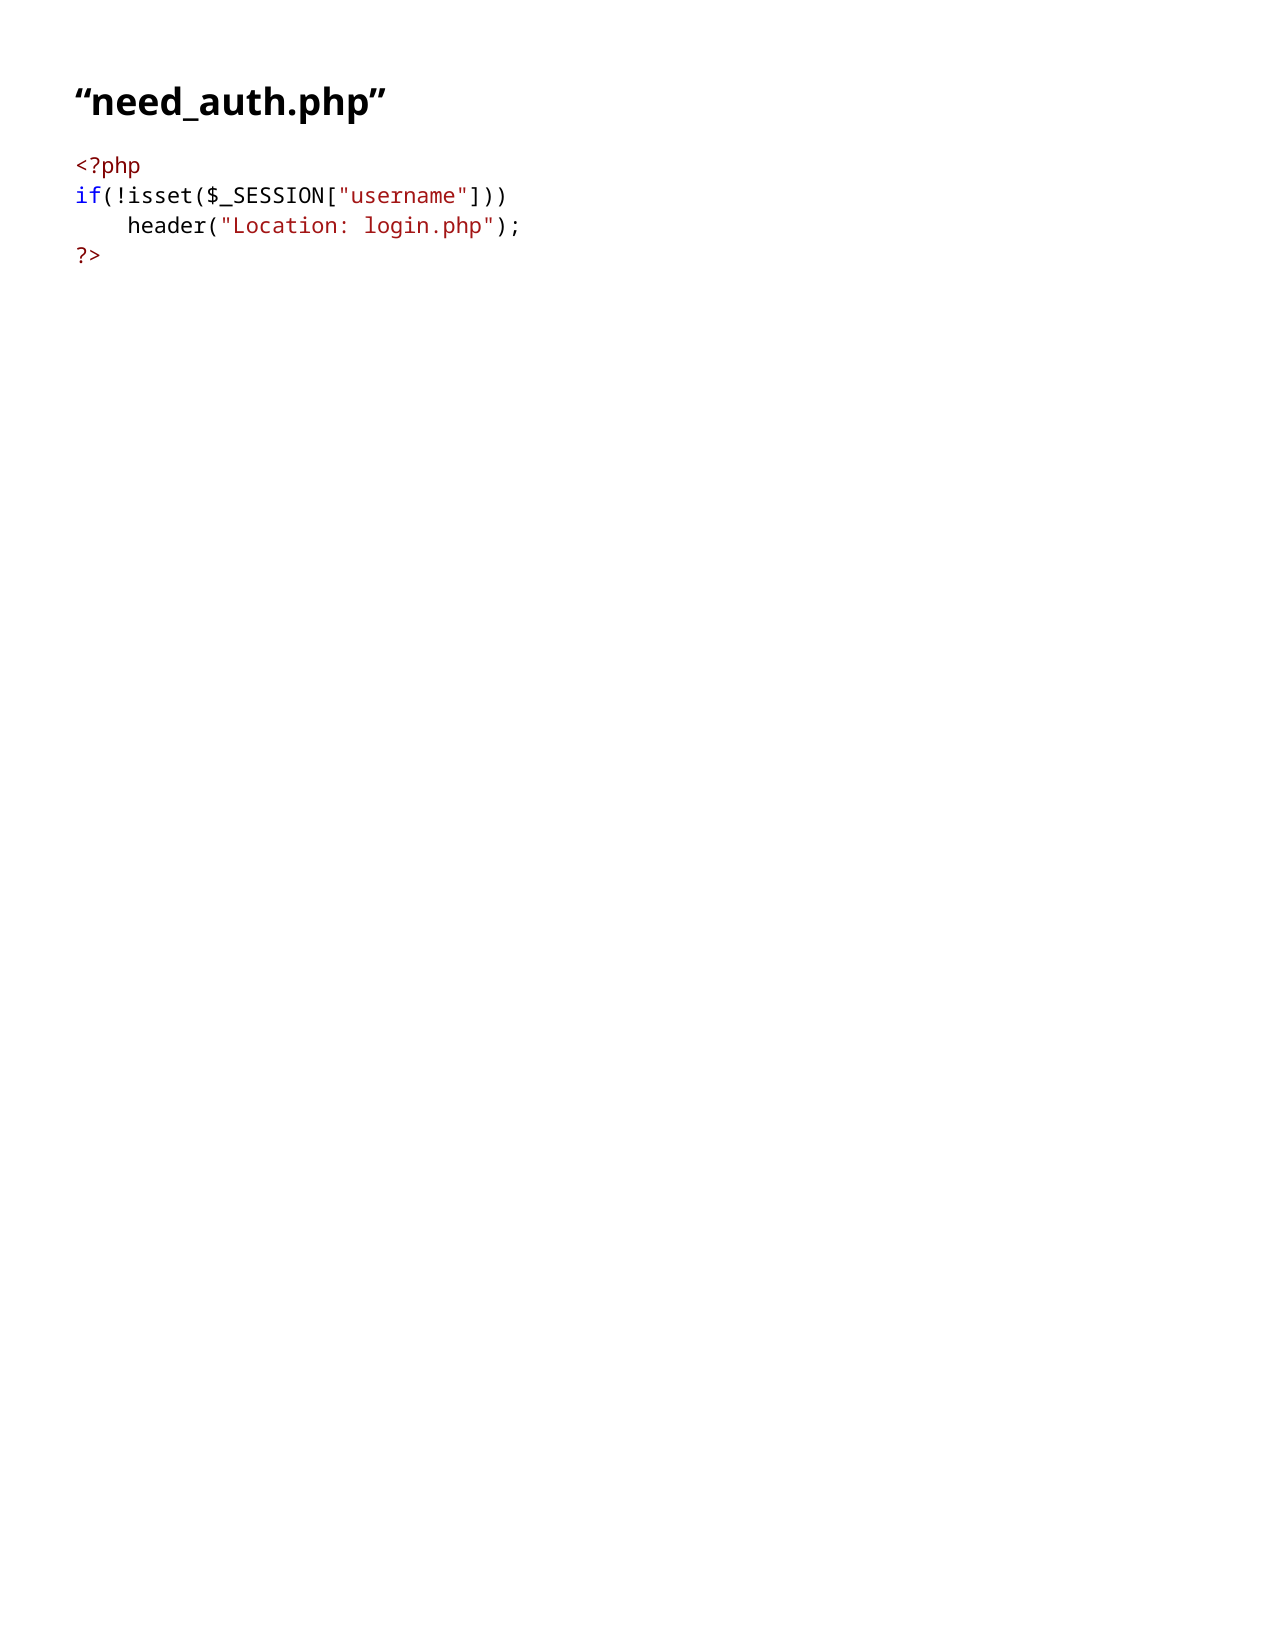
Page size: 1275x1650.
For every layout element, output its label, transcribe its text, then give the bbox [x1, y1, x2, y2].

text if(!isset($_SESSION["username"])) [75, 180, 1200, 210]
text “need_auth.php” [75, 75, 1200, 126]
text header("Location: login.php"); [75, 210, 1200, 240]
text ?> [75, 240, 1200, 269]
text <?php [75, 150, 1200, 180]
